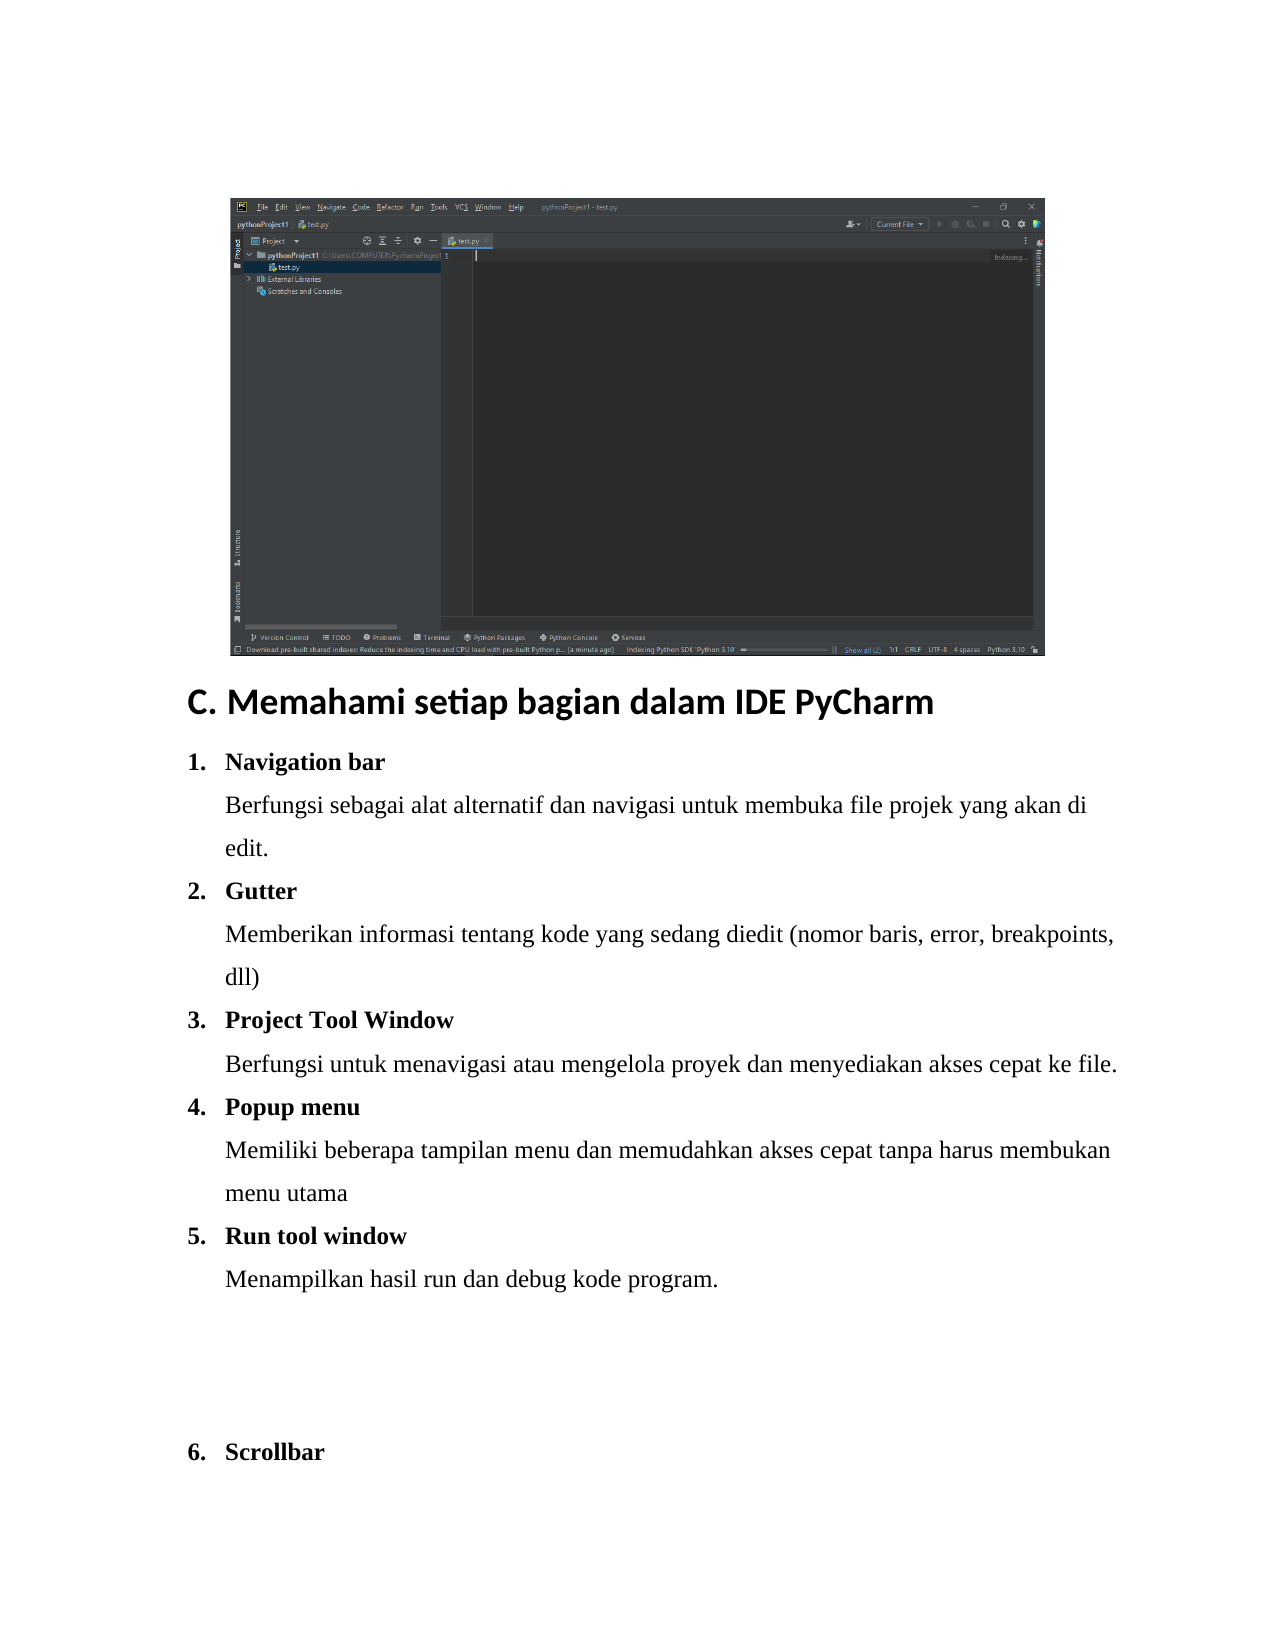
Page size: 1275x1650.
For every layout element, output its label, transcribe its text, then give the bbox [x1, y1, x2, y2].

list Run tool window [187, 1221, 1125, 1250]
list Gutter [187, 876, 1125, 905]
list Berfungsi sebagai alat alternatif dan navigasi untuk membuka file projek yang akan di edit. [225, 790, 1125, 862]
list Popup menu [187, 1092, 1125, 1121]
list Project Tool Window [187, 1006, 1125, 1034]
list Menampilkan hasil run dan debug kode program. [225, 1264, 1125, 1293]
list Berfungsi untuk menavigasi atau mengelola proyek dan menyediakan akses cepat ke file. [225, 1049, 1125, 1077]
picture [230, 198, 1045, 656]
list Memahami setiap bagian dalam IDE PyCharm [187, 678, 1125, 724]
list Scrollbar [187, 1437, 1125, 1466]
list Memberikan informasi tentang kode yang sedang diedit (nomor baris, error, breakpoints, dll) [225, 919, 1125, 991]
list Memiliki beberapa tampilan menu dan memudahkan akses cepat tanpa harus membukan menu utama [225, 1135, 1125, 1207]
list Navigation bar [187, 747, 1125, 776]
